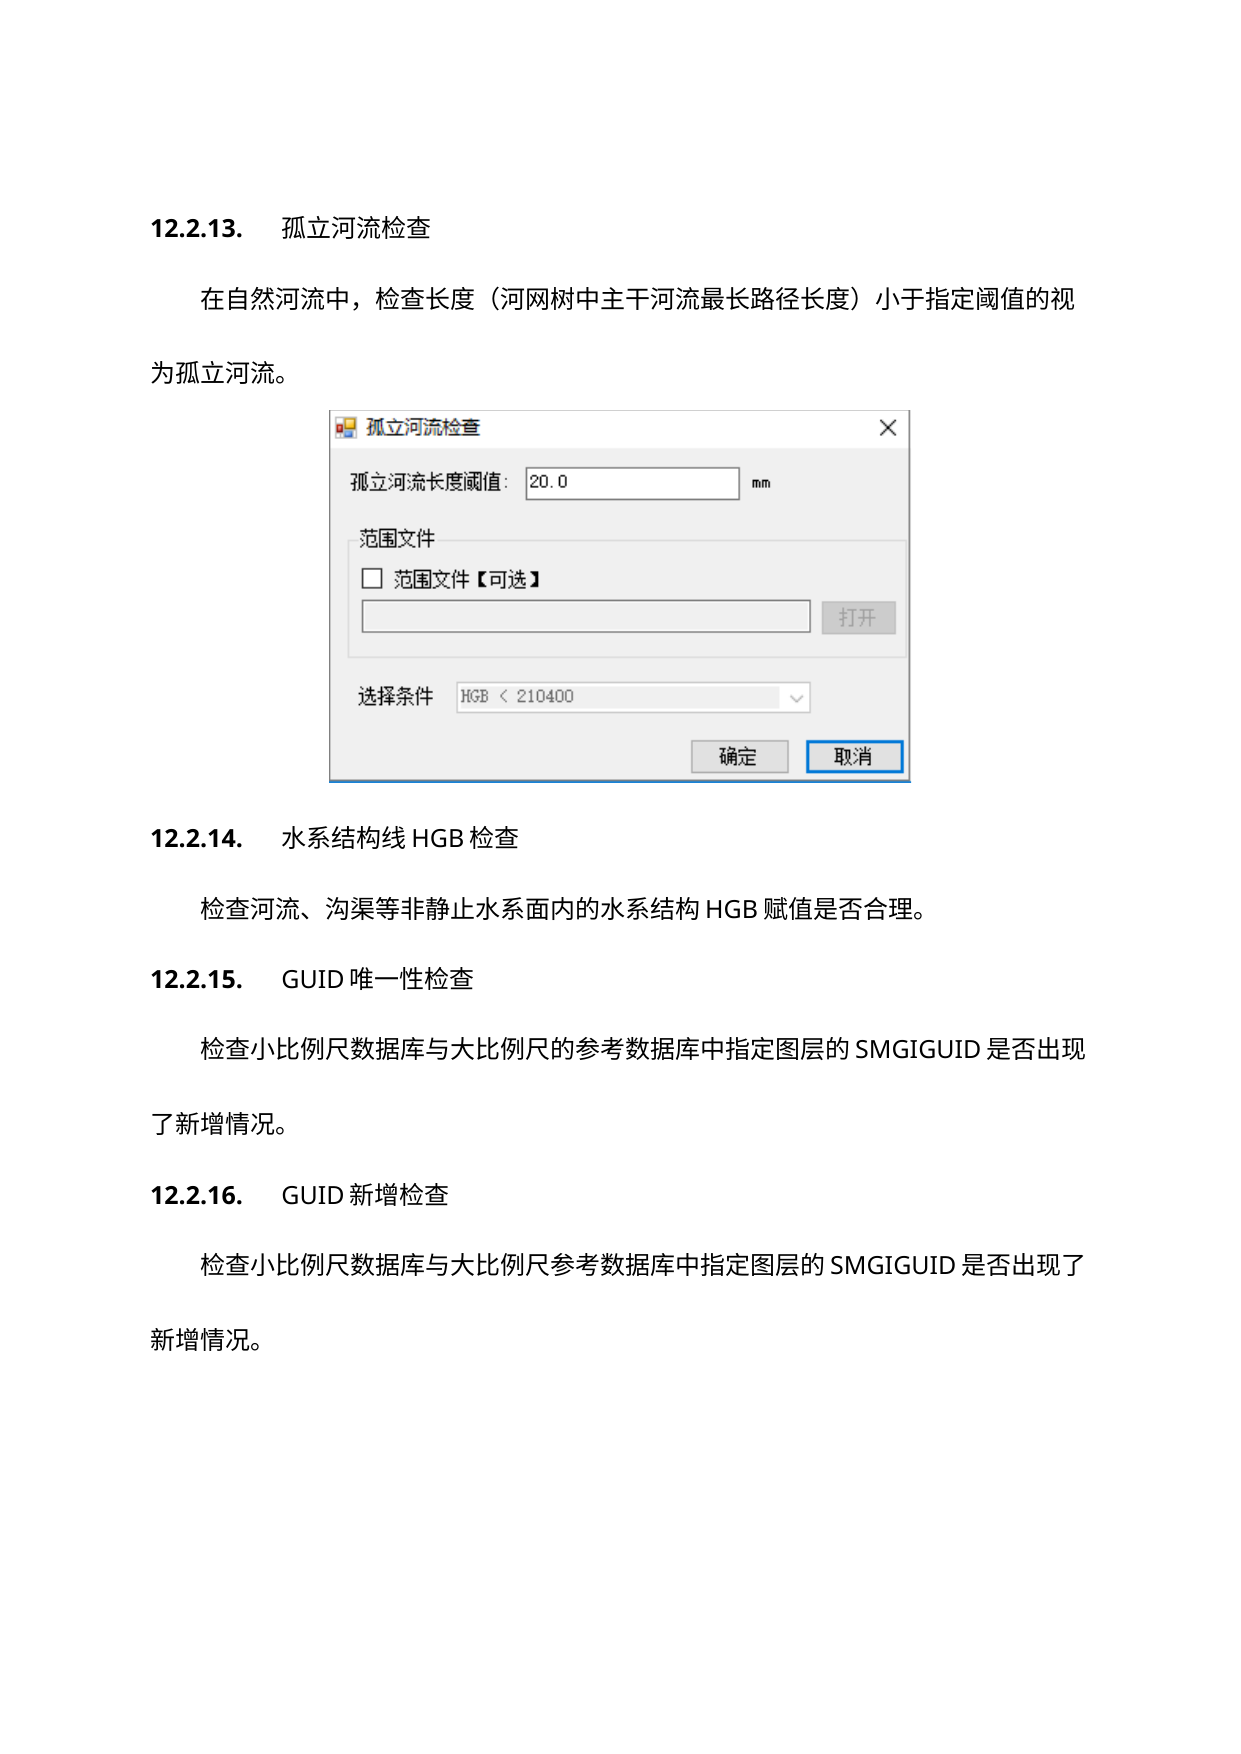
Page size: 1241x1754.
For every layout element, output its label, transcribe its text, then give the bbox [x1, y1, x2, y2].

text 检查小比例尺数据库与大比例尺的参考数据库中指定图层的SMGIGUID是否出现了新增情况。 [150, 1016, 1090, 1155]
list GUID新增检查 [150, 1161, 1090, 1226]
text 在自然河流中，检查长度（河网树中主干河流最长路径长度）小于指定阈值的视为孤立河流。 [150, 265, 1090, 404]
list 水系结构线HGB检查 [150, 804, 1090, 869]
text 检查河流、沟渠等非静止水系面内的水系结构HGB赋值是否合理。 [150, 875, 1090, 940]
list GUID唯一性检查 [150, 945, 1090, 1010]
list 孤立河流检查 [150, 194, 1090, 259]
text 检查小比例尺数据库与大比例尺参考数据库中指定图层的SMGIGUID是否出现了新增情况。 [150, 1231, 1090, 1371]
picture [329, 410, 912, 783]
